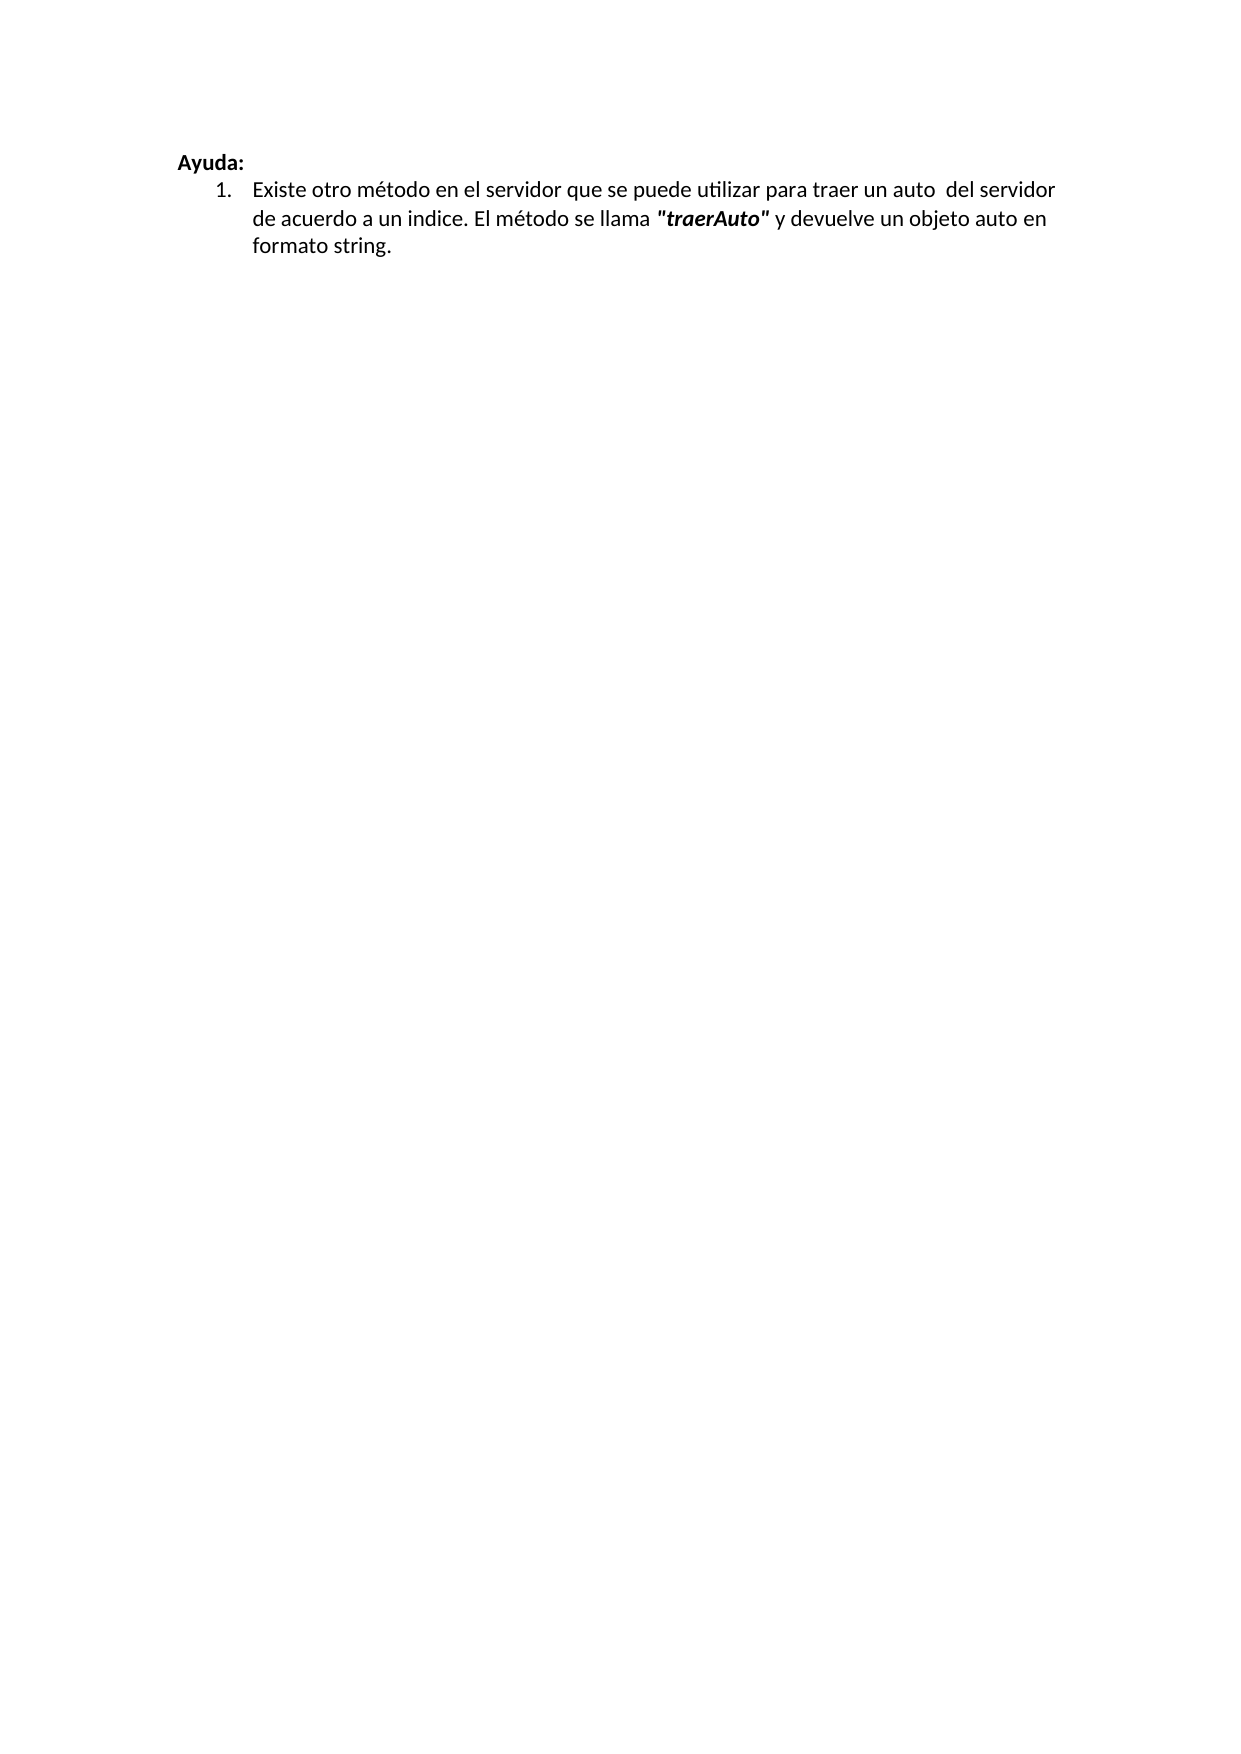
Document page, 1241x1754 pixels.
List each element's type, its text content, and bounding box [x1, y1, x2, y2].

text Ayuda: [177, 148, 1063, 176]
list Existe otro método en el servidor que se puede utilizar para traer un auto del servidor de acuerdo a un indice. El método se llama "traerAuto" y devuelve un objeto auto en formato string. [215, 176, 1063, 260]
